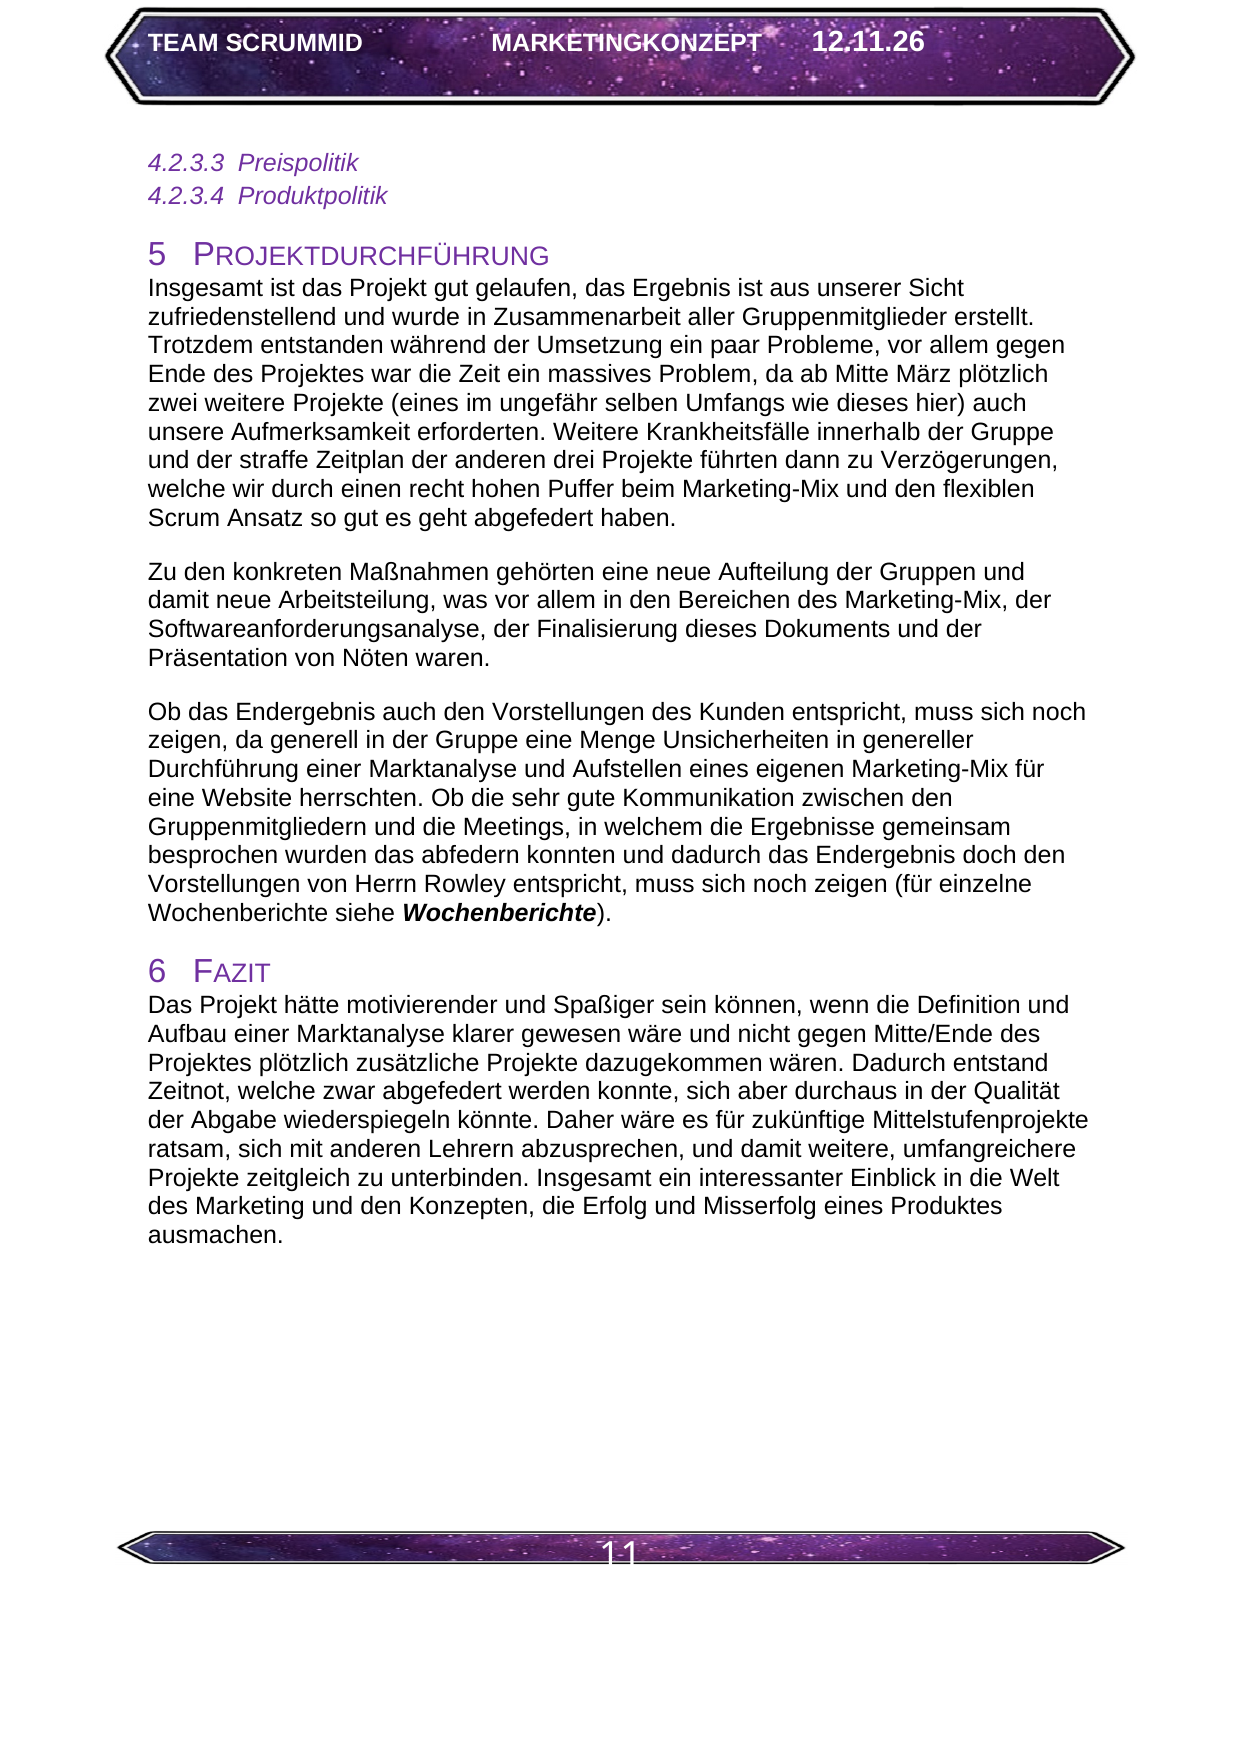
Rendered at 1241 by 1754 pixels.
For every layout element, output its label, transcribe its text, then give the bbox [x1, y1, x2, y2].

text Das Projekt hätte motivierender und Spaßiger sein können, wenn die Definition und Aufbau einer Marktanalyse klarer gewesen wäre und nicht gegen Mitte/Ende des Projektes plötzlich zusätzliche Projekte dazugekommen wären. Dadurch entstand Zeitnot, welche zwar abgefedert werden konnte, sich aber durchaus in der Qualität der Abgabe wiederspiegeln könnte. Daher wäre es für zukünftige Mittelstufenprojekte ratsam, sich mit anderen Lehrern abzusprechen, und damit weitere, umfangreichere Projekte zeitgleich zu unterbinden. Insgesamt ein interessanter Einblick in die Welt des Marketing und den Konzepten, die Erfolg und Misserfolg eines Produktes ausmachen. [148, 990, 1092, 1249]
text Ob das Endergebnis auch den Vorstellungen des Kunden entspricht, muss sich noch zeigen, da generell in der Gruppe eine Menge Unsicherheiten in genereller Durchführung einer Marktanalyse und Aufstellen eines eigenen Marketing-Mix für eine Website herrschten. Ob die sehr gute Kommunikation zwischen den Gruppenmitgliedern und die Meetings, in welchem die Ergebnisse gemeinsam besprochen wurden das abfedern konnten und dadurch das Endergebnis doch den Vorstellungen von Herrn Rowley entspricht, muss sich noch zeigen (für einzelne Wochenberichte siehe Wochenberichte). [148, 697, 1092, 927]
subtitle Fazit [148, 952, 1092, 990]
picture [114, 1530, 1128, 1565]
text Trotzdem entstanden während der Umsetzung ein paar Probleme, vor allem gegen Ende des Projektes war die Zeit ein massives Problem, da ab Mitte März plötzlich zwei weitere Projekte (eines im ungefähr selben Umfangs wie dieses hier) auch unsere Aufmerksamkeit erforderten. Weitere Krankheitsfälle innerhalb der Gruppe und der straffe Zeitplan der anderen drei Projekte führten dann zu Verzögerungen, welche wir durch einen recht hohen Puffer beim Marketing-Mix und den flexiblen Scrum Ansatz so gut es geht abgefedert haben. [148, 330, 1092, 532]
subtitle Produktpolitik [148, 181, 1092, 209]
text Insgesamt ist das Projekt gut gelaufen, das Ergebnis ist aus unserer Sicht zufriedenstellend und wurde in Zusammenarbeit aller Gruppenmitglieder erstellt. [148, 273, 1092, 330]
text Zu den konkreten Maßnahmen gehörten eine neue Aufteilung der Gruppen und damit neue Arbeitsteilung, was vor allem in den Bereichen des Marketing-Mix, der Softwareanforderungsanalyse, der Finalisierung dieses Dokuments und der Präsentation von Nöten waren. [148, 557, 1092, 672]
subtitle Preispolitik [148, 148, 1092, 176]
subtitle Projektdurchführung [148, 234, 1092, 273]
picture [102, 6, 1138, 109]
